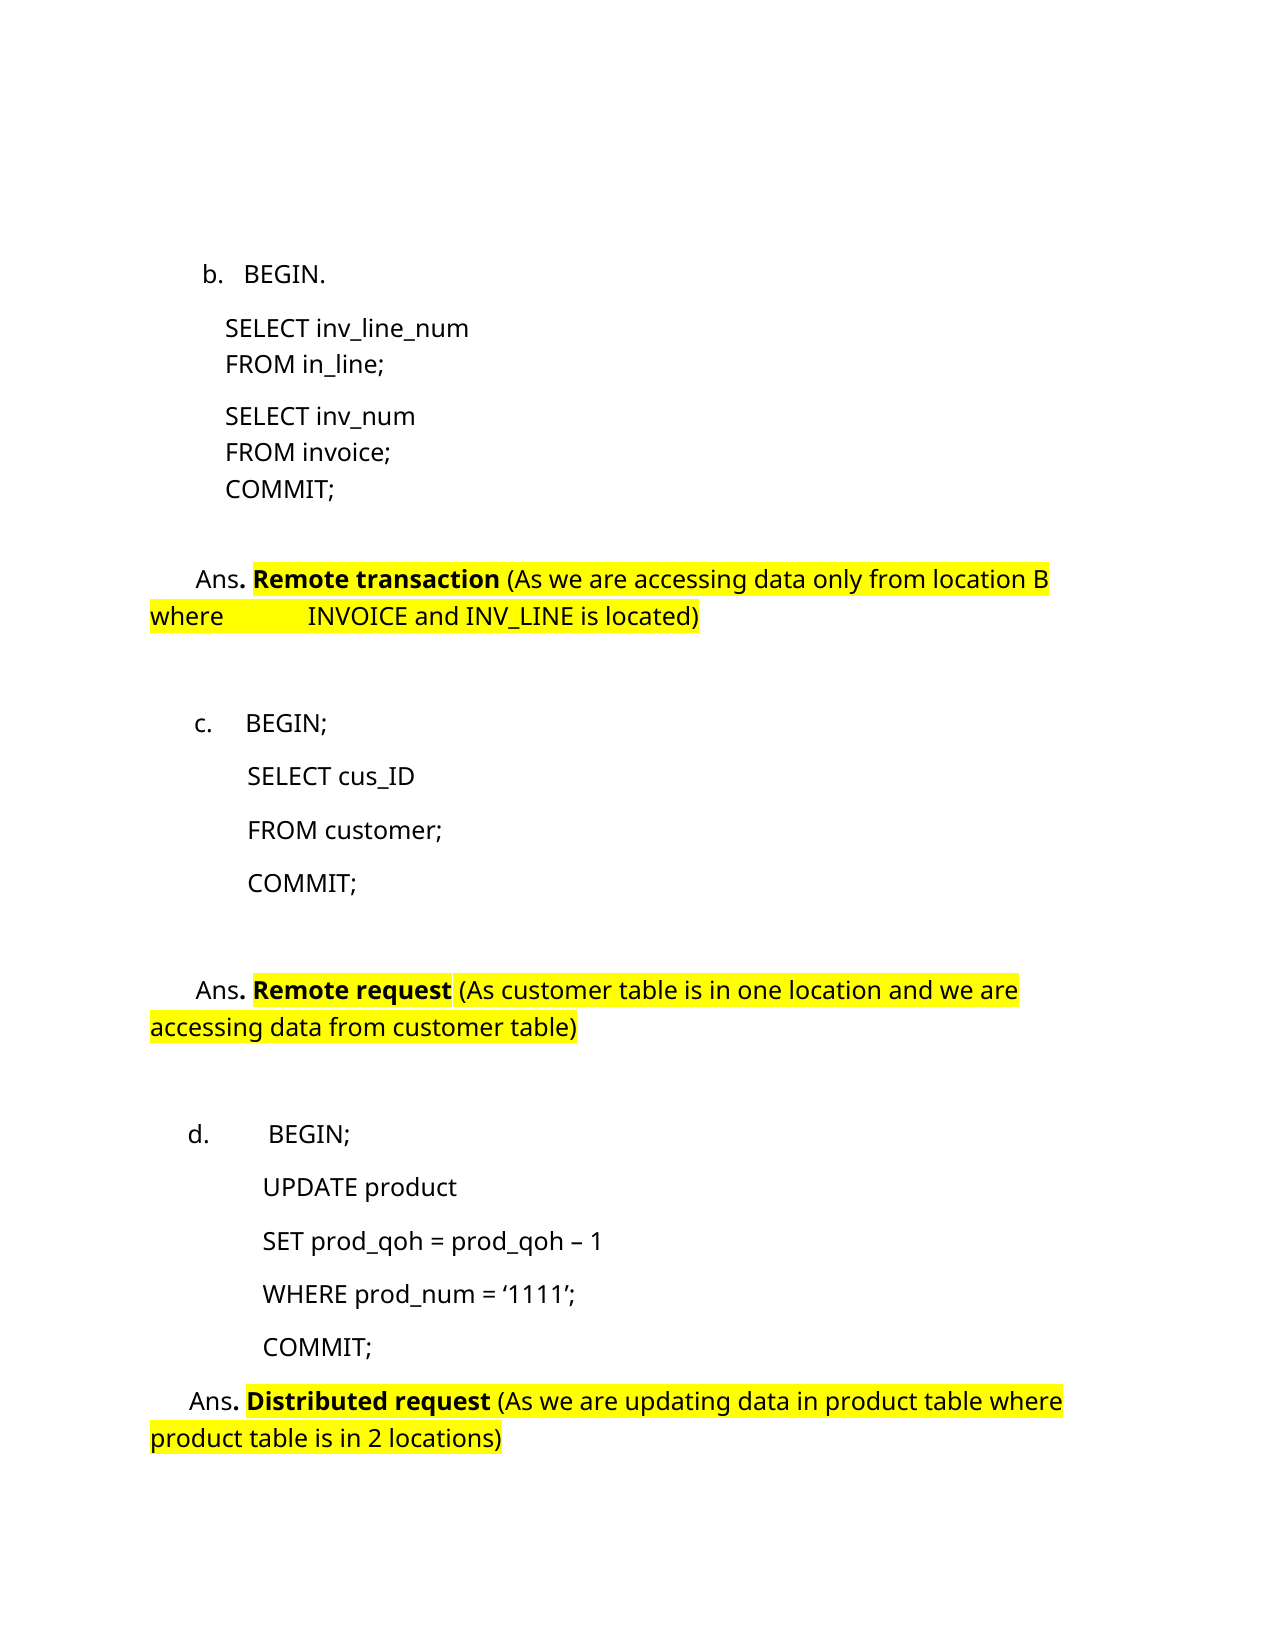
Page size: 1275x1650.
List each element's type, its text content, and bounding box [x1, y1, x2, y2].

text b. BEGIN. [150, 257, 1125, 291]
text SET prod_qoh = prod_qoh – 1 [262, 1223, 1125, 1257]
text COMMIT; [150, 866, 1125, 900]
text Ans. Remote request (As customer table is in one location and we are accessing data from customer table) [150, 973, 1125, 1043]
list COMMIT; [225, 472, 1125, 506]
text Ans. Distributed request (As we are updating data in product table where product table is in 2 locations) [150, 1383, 1125, 1454]
text d. BEGIN; [187, 1116, 1125, 1150]
text WHERE prod_num = ‘1111’; [262, 1277, 1125, 1311]
text SELECT cus_ID [150, 759, 1125, 793]
list SELECT inv_num [225, 398, 1125, 432]
list FROM invoice; [225, 435, 1125, 469]
text FROM customer; [150, 812, 1125, 846]
text Ans. Remote transaction (As we are accessing data only from location B where INVOICE and INV_LINE is located) [150, 562, 1125, 633]
list SELECT inv_line_num [225, 310, 1125, 344]
list FROM in_line; [225, 347, 1125, 381]
text c. BEGIN; [187, 706, 1125, 739]
text UPDATE product [262, 1170, 1125, 1204]
text COMMIT; [262, 1330, 1125, 1364]
